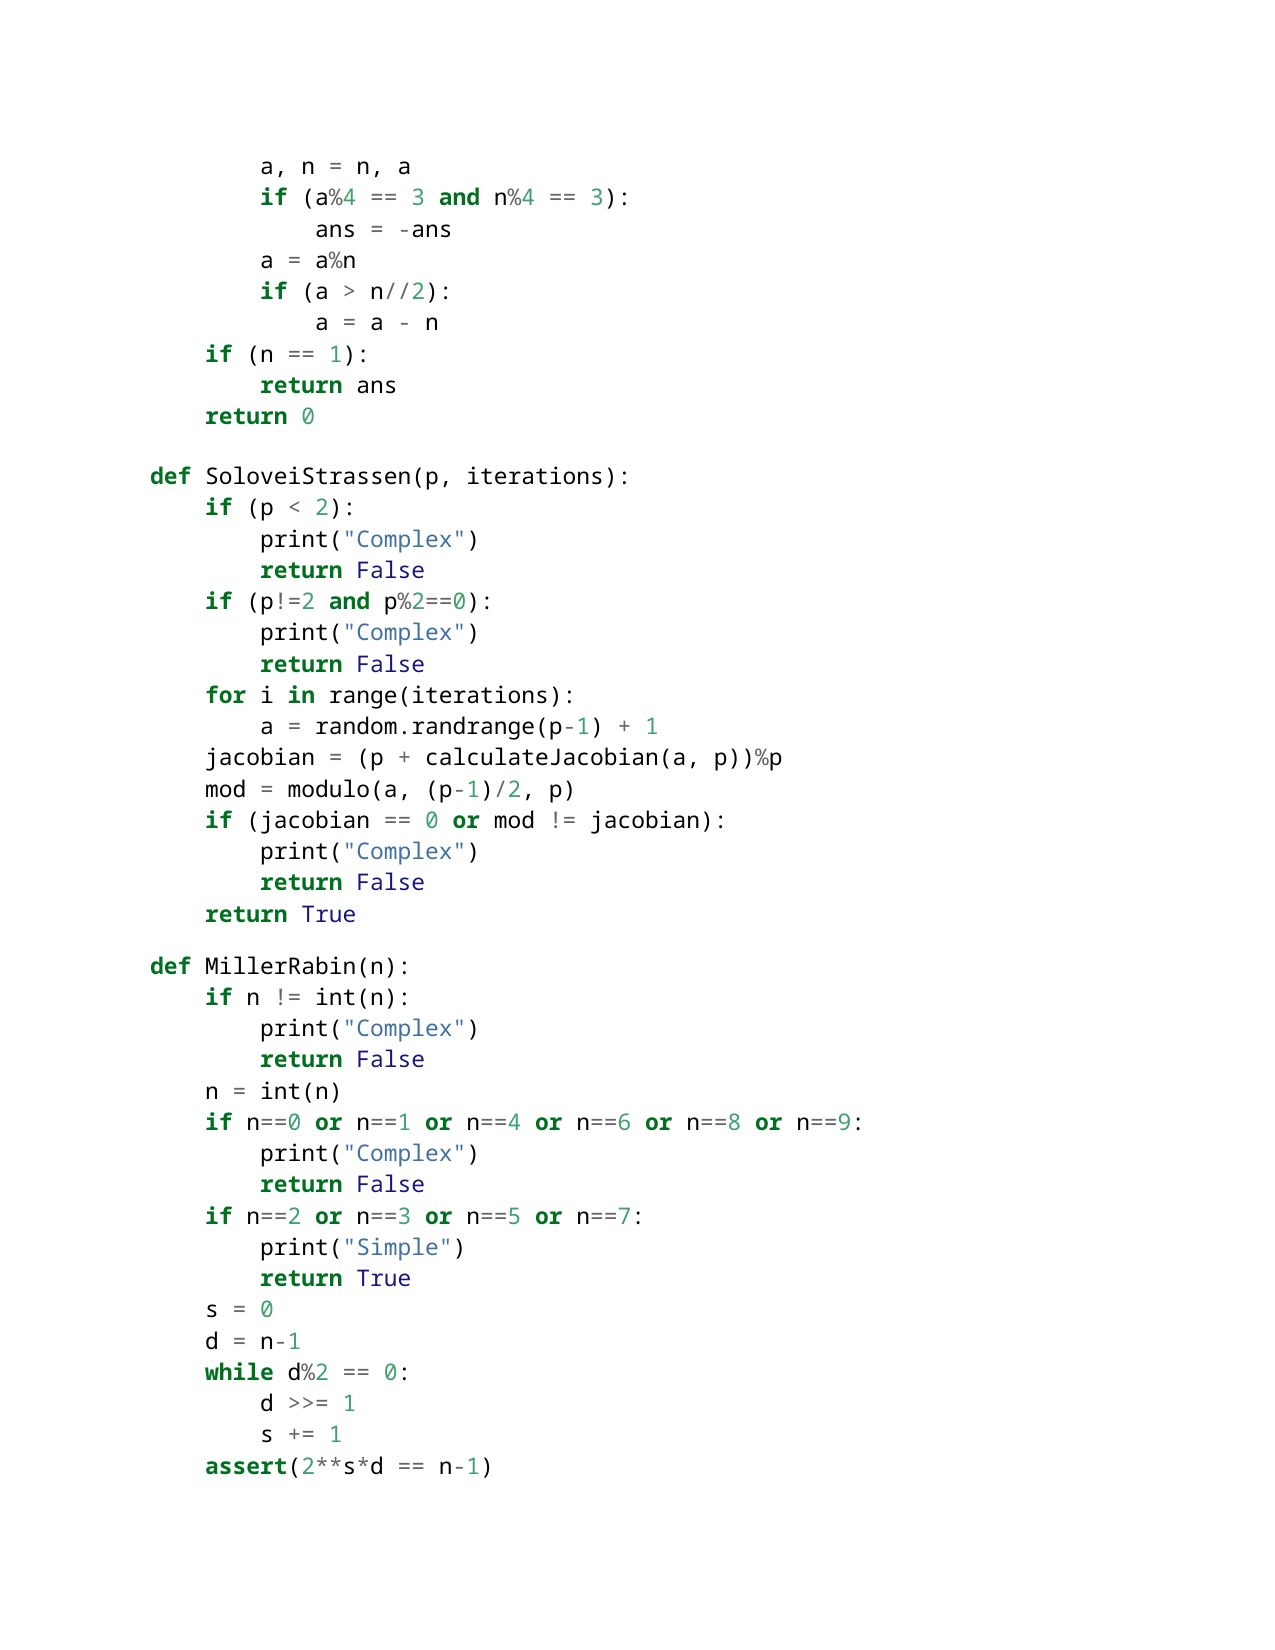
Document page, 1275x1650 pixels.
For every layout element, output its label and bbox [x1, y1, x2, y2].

text [150, 949, 1125, 1481]
text [150, 150, 1125, 929]
